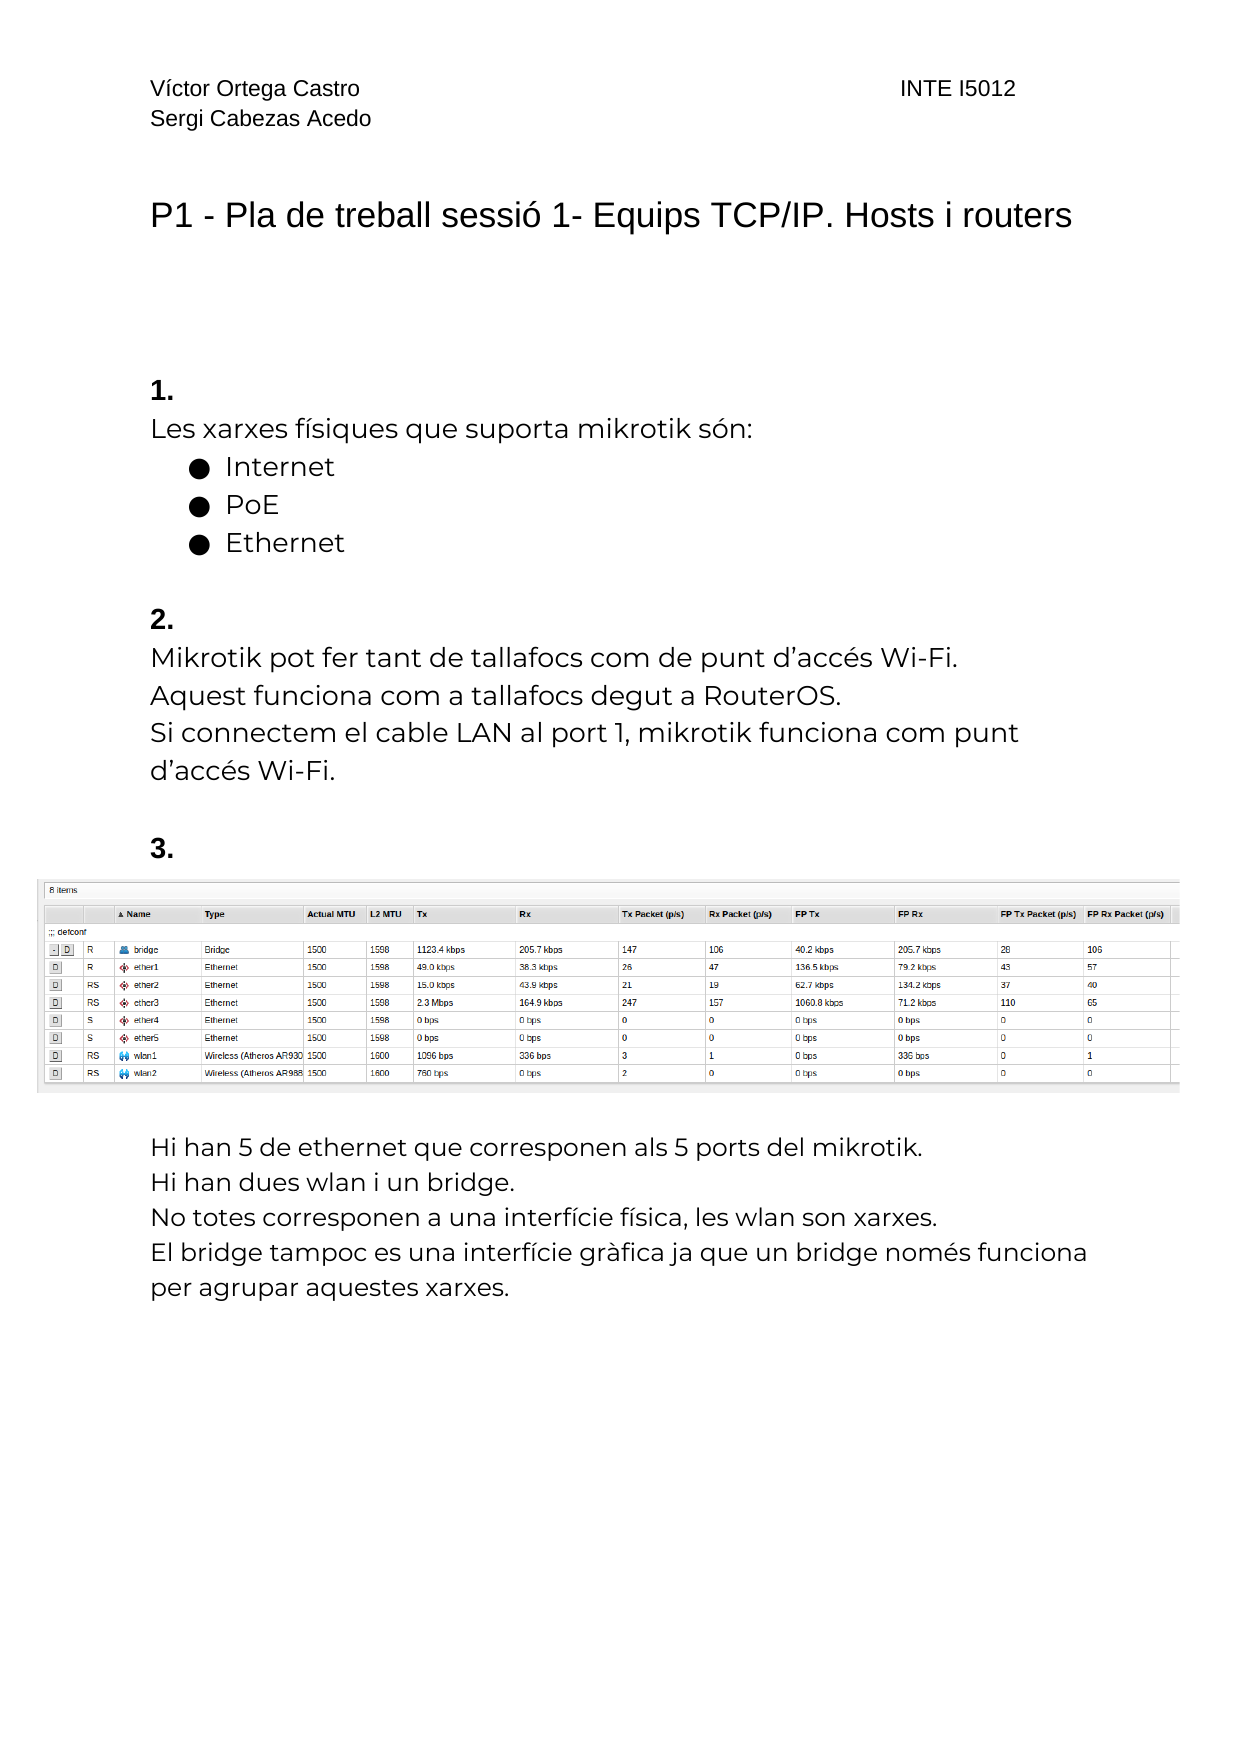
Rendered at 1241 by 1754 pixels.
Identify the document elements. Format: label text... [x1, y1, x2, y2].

list Internet [187, 450, 1090, 483]
text Hi han dues wlan i un bridge. [150, 1167, 1090, 1198]
list PoE [187, 488, 1090, 521]
text 1. [150, 373, 1090, 407]
text El bridge tampoc es una interfície gràfica ja que un bridge només funciona per agrupar aquestes xarxes. [150, 1237, 1090, 1303]
text Si connectem el cable LAN al port 1, mikrotik funciona com punt d’accés Wi-Fi. [150, 717, 1090, 787]
text Aquest funciona com a tallafocs degut a RouterOS. [150, 679, 1090, 712]
picture [37, 879, 1180, 1093]
text P1 - Pla de treball sessió 1- Equips TCP/IP. Hosts i routers [150, 194, 1090, 235]
list Ethernet [187, 526, 1090, 559]
text 3. [150, 831, 1090, 864]
text Les xarxes físiques que suporta mikrotik són: [150, 412, 1090, 445]
text Hi han 5 de ethernet que corresponen als 5 ports del mikrotik. [150, 1132, 1090, 1163]
text 2. [150, 602, 1090, 636]
text Mikrotik pot fer tant de tallafocs com de punt d’accés Wi-Fi. [150, 641, 1090, 674]
text No totes corresponen a una interfície física, les wlan son xarxes. [150, 1202, 1090, 1233]
